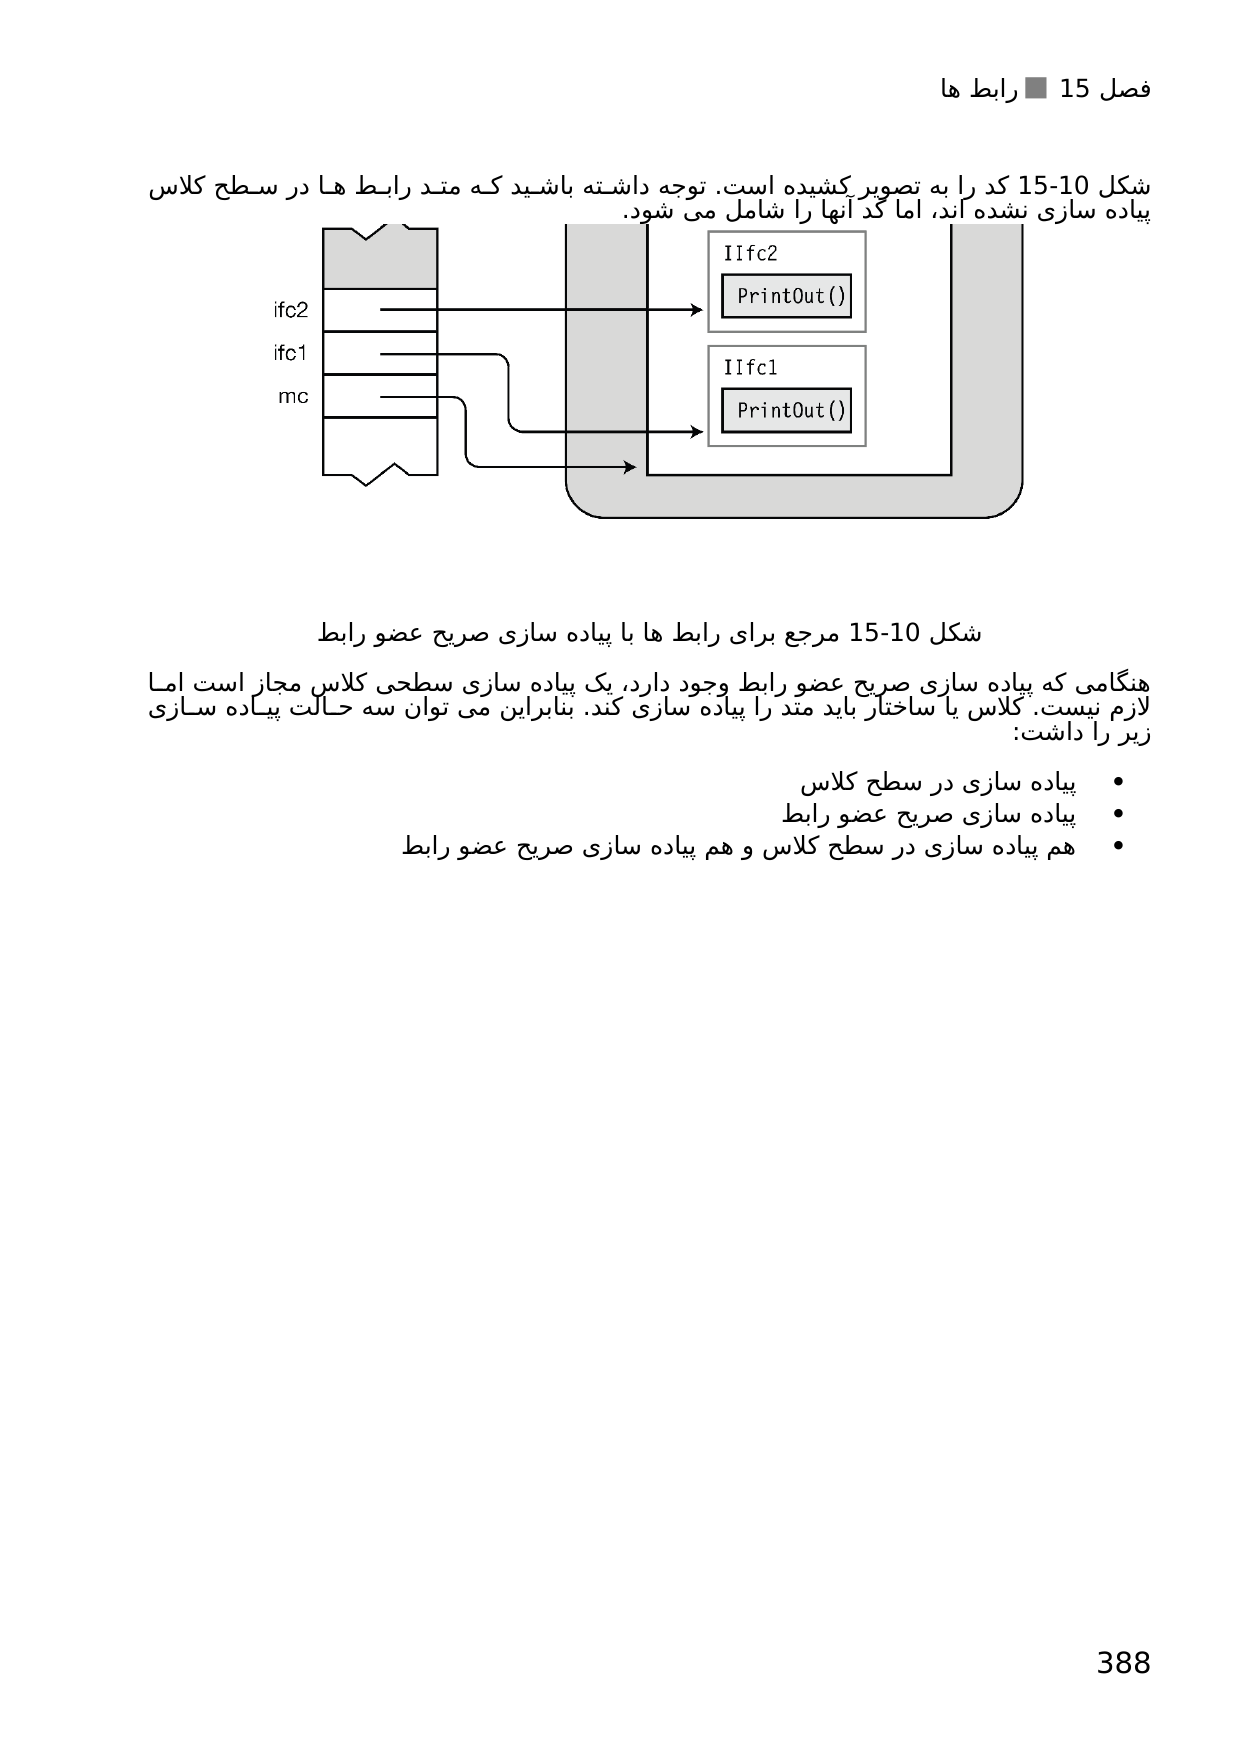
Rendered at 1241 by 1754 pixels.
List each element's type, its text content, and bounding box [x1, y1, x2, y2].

text هم پیاده سازی در سطح کلاس و هم پیاده سازی صریح عضو رابط [148, 831, 1114, 860]
picture [269, 224, 1030, 528]
text هنگامی که پیاده سازی صریح عضو رابط وجود دارد، یک پیاده سازی سطحی کلاس مجاز است اما لازم نیست. کلاس یا ساختار باید متد را پیاده سازی کند. بنابراین می توان سه حالت پیاده سازی زیر را داشت: [148, 671, 1152, 746]
text پیاده سازی صریح عضو رابط [148, 799, 1114, 828]
text پیاده سازی در سطح کلاس [148, 767, 1114, 796]
text شکل 10-15 مرجع برای رابط ها با پیاده سازی صریح عضو رابط [148, 622, 1152, 646]
text شکل 10-15 کد را به تصویر کشیده است. توجه داشته باشید که متد رابط ها در سطح کلاس پیاده سازی نشده اند، اما کد آنها را شامل می شود. [148, 175, 1152, 224]
